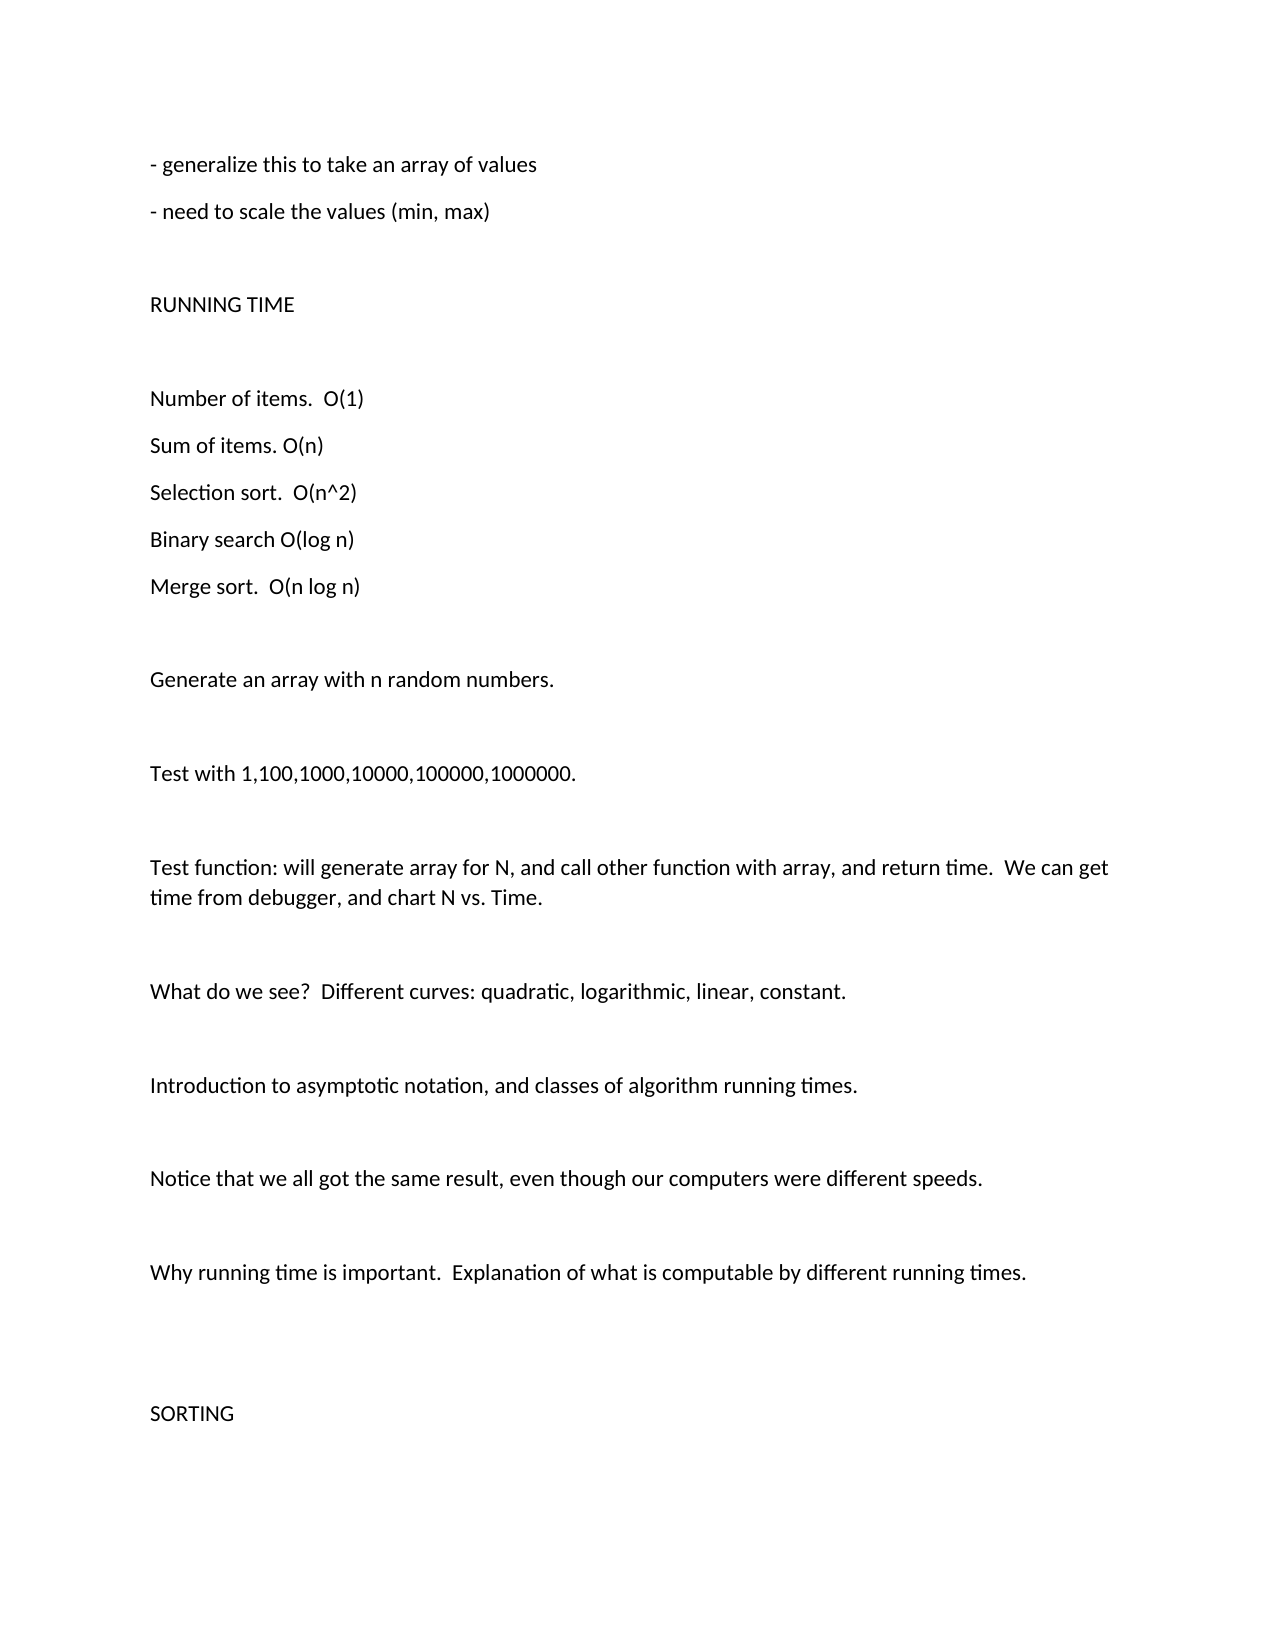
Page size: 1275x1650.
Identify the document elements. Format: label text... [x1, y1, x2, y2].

text Why running time is important. Explanation of what is computable by different running times. [150, 1258, 1125, 1286]
text Test with 1,100,1000,10000,100000,1000000. [150, 759, 1125, 787]
text - generalize this to take an array of values [150, 150, 1125, 178]
text Merge sort. O(n log n) [150, 572, 1125, 600]
text Generate an array with n random numbers. [150, 666, 1125, 694]
text Selection sort. O(n^2) [150, 478, 1125, 506]
text Introduction to asymptotic notation, and classes of algorithm running times. [150, 1071, 1125, 1099]
text Sum of items. O(n) [150, 431, 1125, 459]
text What do we see? Different curves: quadratic, logarithmic, linear, constant. [150, 977, 1125, 1005]
text RUNNING TIME [150, 291, 1125, 319]
text Number of items. O(1) [150, 384, 1125, 412]
text Notice that we all got the same result, even though our computers were different speeds. [150, 1164, 1125, 1193]
text Test function: will generate array for N, and call other function with array, and return time. We can get time from debugger, and chart N vs. Time. [150, 853, 1125, 911]
text - need to scale the values (min, max) [150, 197, 1125, 225]
text Binary search O(log n) [150, 525, 1125, 553]
text SORTING [150, 1399, 1125, 1427]
